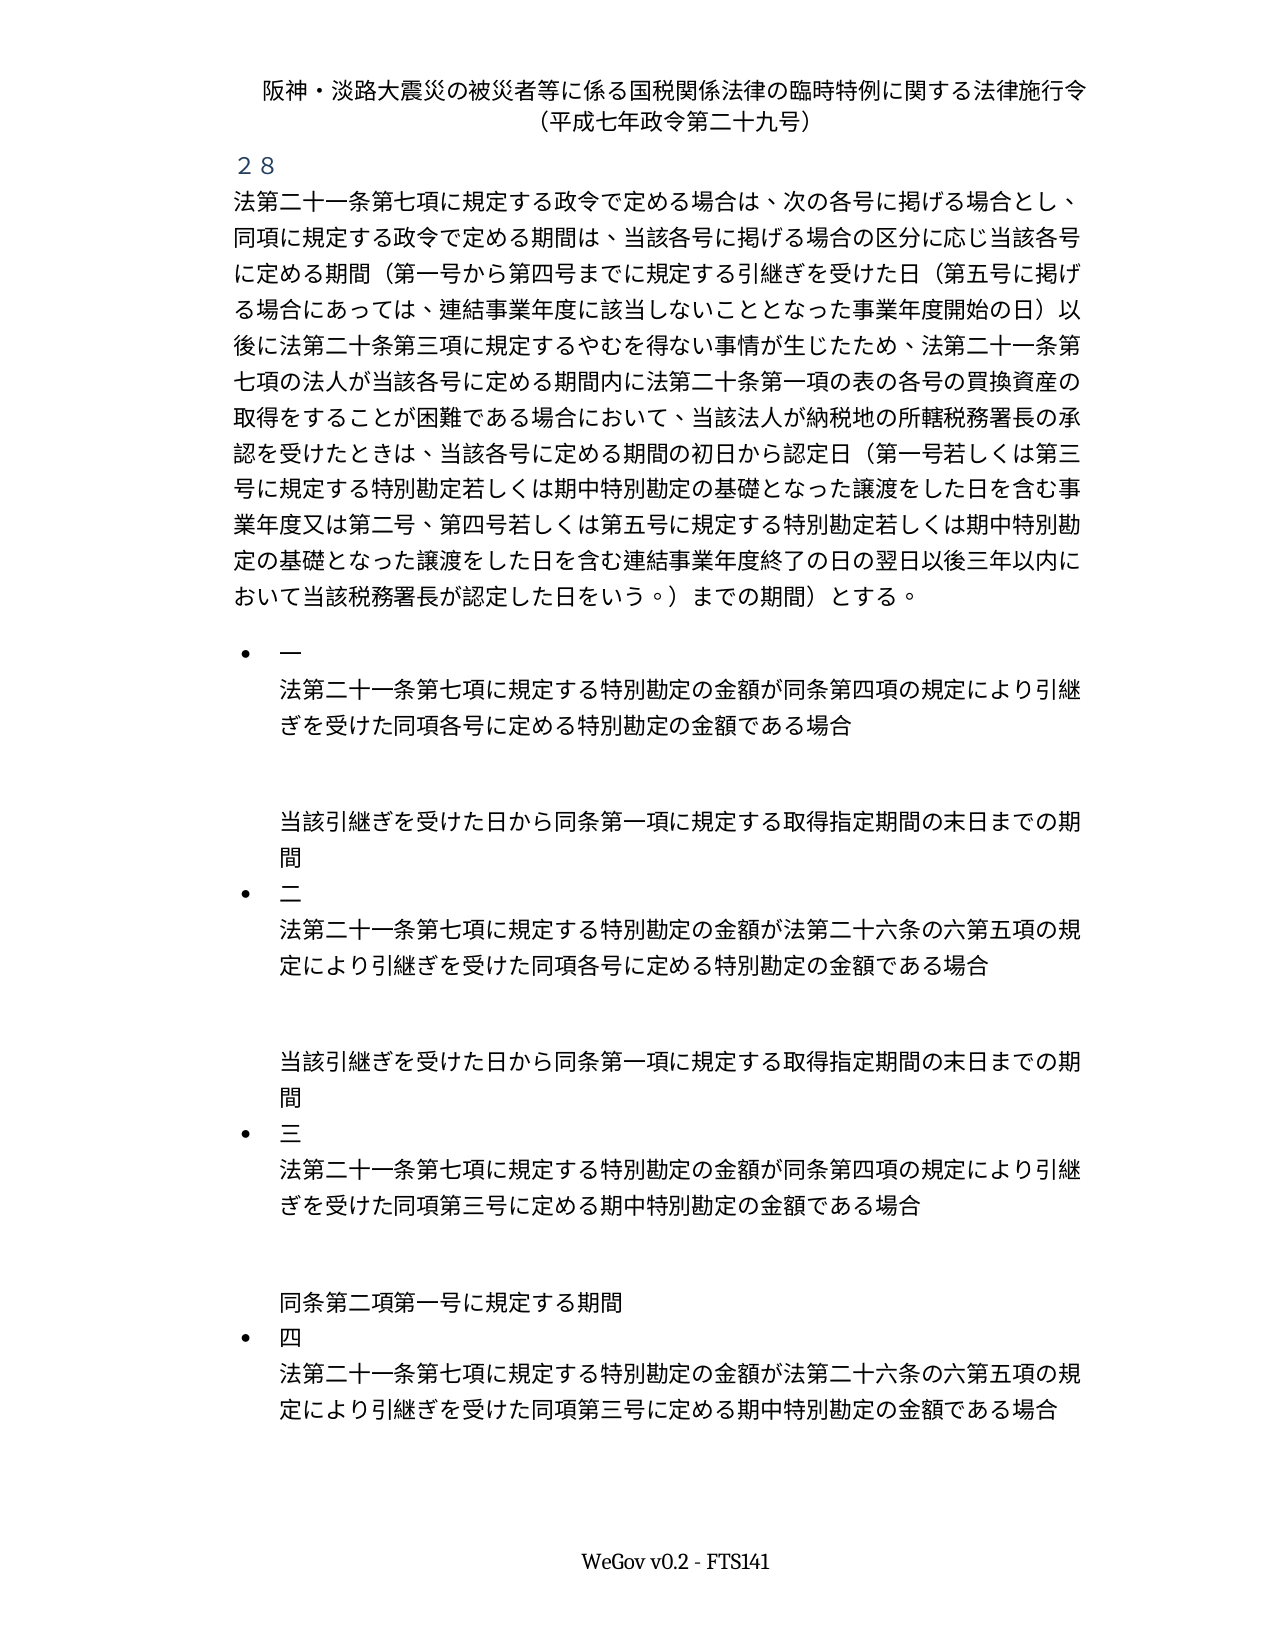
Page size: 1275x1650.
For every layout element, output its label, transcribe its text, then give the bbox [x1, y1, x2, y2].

list 三 法第二十一条第七項に規定する特別勘定の金額が同条第四項の規定により引継ぎを受けた同項第三号に定める期中特別勘定の金額である場合 同条第二項第一号に規定する期間 [242, 1118, 1087, 1318]
subtitle ２８ [233, 150, 1087, 181]
list 四 法第二十一条第七項に規定する特別勘定の金額が法第二十六条の六第五項の規定により引継ぎを受けた同項第三号に定める期中特別勘定の金額である場合 同条第三項第一号に規定する期間 [242, 1322, 1087, 1456]
list 二 法第二十一条第七項に規定する特別勘定の金額が法第二十六条の六第五項の規定により引継ぎを受けた同項各号に定める特別勘定の金額である場合 当該引継ぎを受けた日から同条第一項に規定する取得指定期間の末日までの期間 [242, 878, 1087, 1113]
list 一 法第二十一条第七項に規定する特別勘定の金額が同条第四項の規定により引継ぎを受けた同項各号に定める特別勘定の金額である場合 当該引継ぎを受けた日から同条第一項に規定する取得指定期間の末日までの期間 [242, 638, 1087, 873]
text 法第二十一条第七項に規定する政令で定める場合は、次の各号に掲げる場合とし、同項に規定する政令で定める期間は、当該各号に掲げる場合の区分に応じ当該各号に定める期間（第一号から第四号までに規定する引継ぎを受けた日（第五号に掲げる場合にあっては、連結事業年度に該当しないこととなった事業年度開始の日）以後に法第二十条第三項に規定するやむを得ない事情が生じたため、法第二十一条第七項の法人が当該各号に定める期間内に法第二十条第一項の表の各号の買換資産の取得をすることが困難である場合において、当該法人が納税地の所轄税務署長の承認を受けたときは、当該各号に定める期間の初日から認定日（第一号若しくは第三号に規定する特別勘定若しくは期中特別勘定の基礎となった譲渡をした日を含む事業年度又は第二号、第四号若しくは第五号に規定する特別勘定若しくは期中特別勘定の基礎となった譲渡をした日を含む連結事業年度終了の日の翌日以後三年以内において当該税務署長が認定した日をいう。）までの期間）とする。 [233, 186, 1087, 612]
